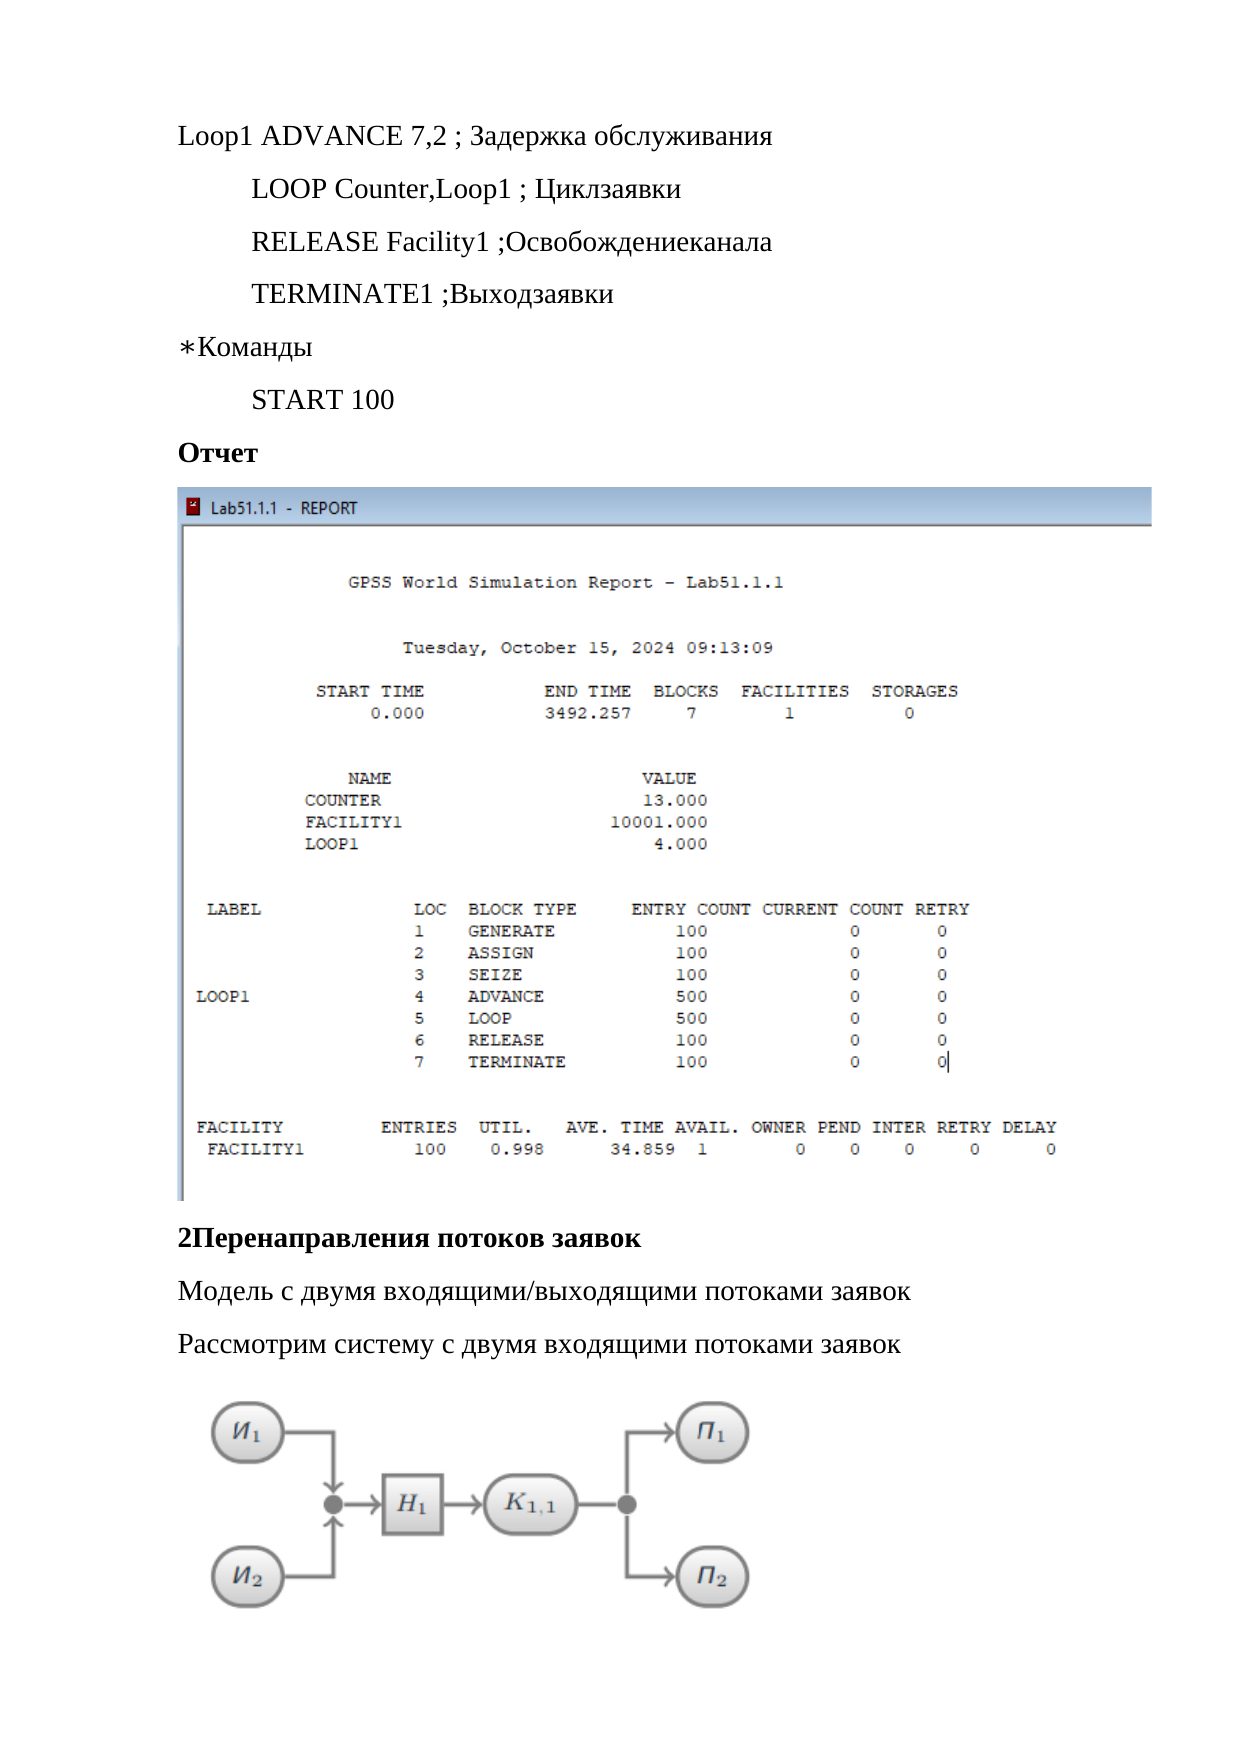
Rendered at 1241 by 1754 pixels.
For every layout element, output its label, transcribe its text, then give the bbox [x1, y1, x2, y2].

text LOOP Counter,Loop1 ; Циклзаявки [251, 171, 1152, 204]
picture [177, 1378, 812, 1618]
text Loop1 ADVANCE 7,2 ; Задержка обслуживания [177, 118, 1152, 152]
text TERMINATE1 ;Выходзаявки [251, 277, 1152, 310]
text Рассмотрим систему с двумя входящими потоками заявок [177, 1326, 1152, 1359]
picture [177, 487, 1152, 1201]
text 2Перенаправления потоков заявок [177, 1220, 1152, 1254]
text START 100 [177, 382, 1152, 416]
text ∗Команды [177, 329, 1152, 363]
text RELEASE Facility1 ;Освобождениеканала [251, 224, 1152, 257]
text Отчет [177, 435, 1152, 468]
text Модель с двумя входящими/выходящими потоками заявок [177, 1273, 1152, 1307]
